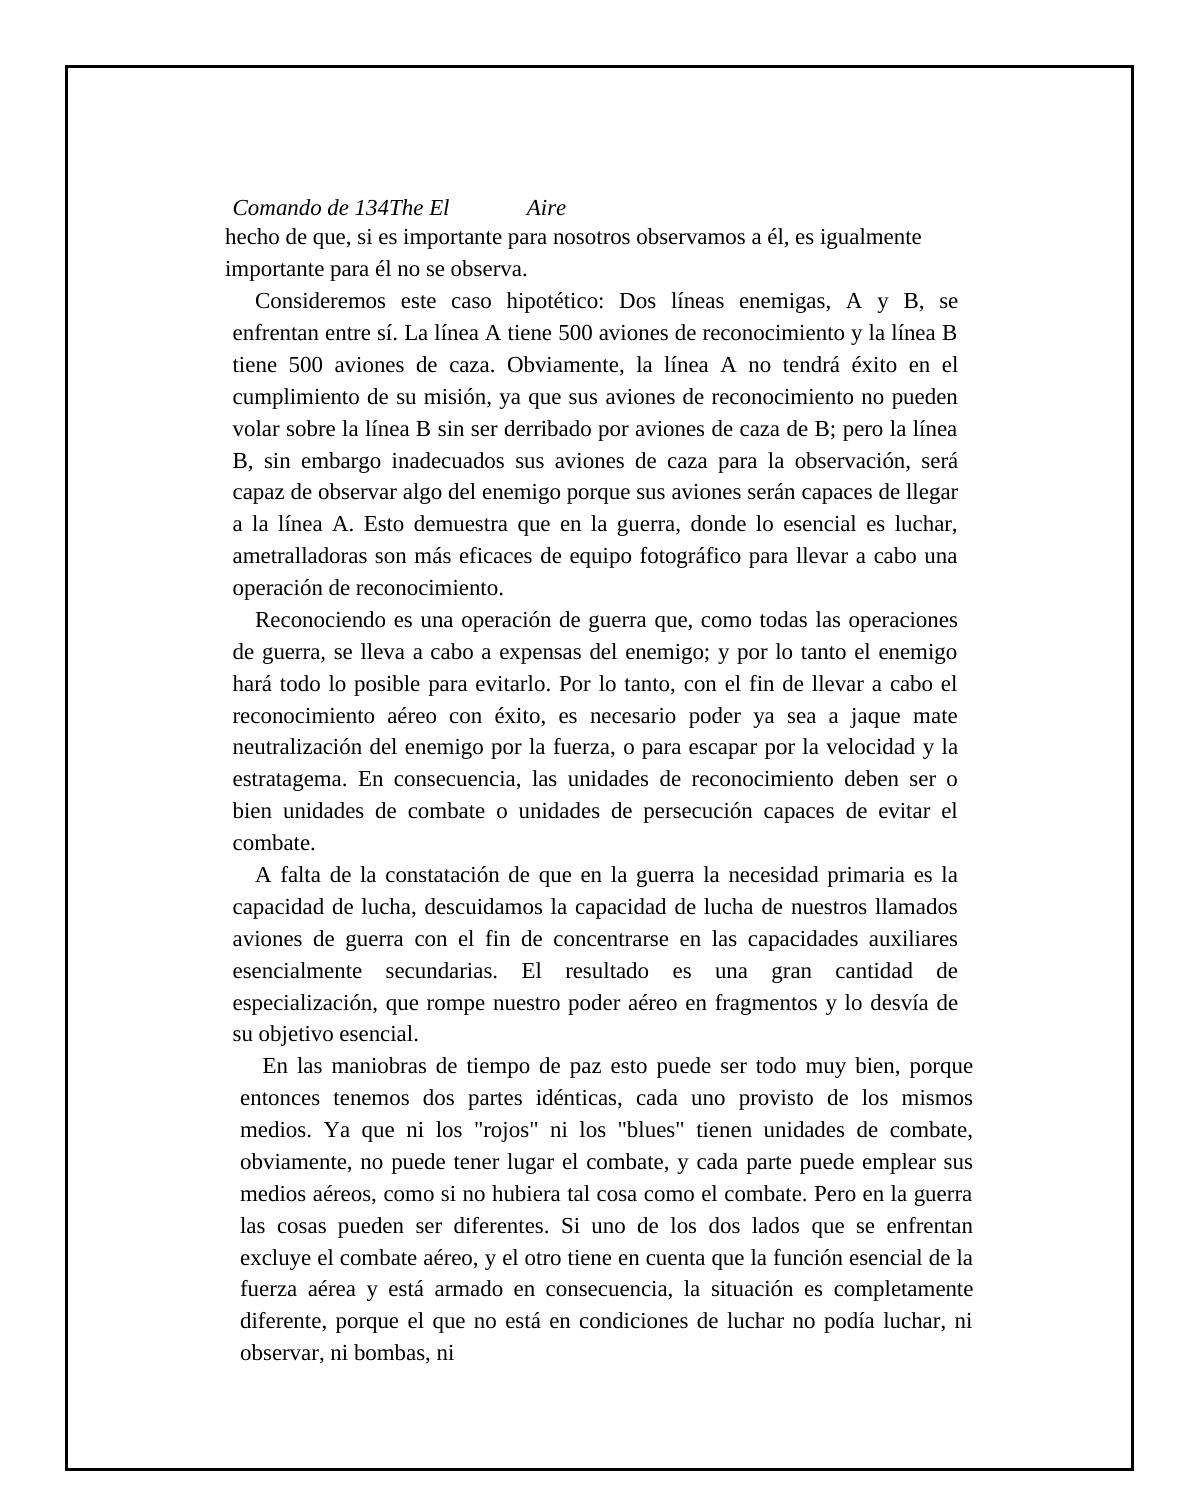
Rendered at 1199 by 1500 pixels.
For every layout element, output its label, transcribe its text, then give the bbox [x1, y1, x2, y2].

text Comando de 134The El Aire [232, 194, 1030, 221]
text hecho de que, si es importante para nosotros observamos a él, es igualmente importante para él no se observa. [225, 223, 948, 282]
text Consideremos este caso hipotético: Dos líneas enemigas, A y B, se enfrentan entre sí. La línea A tiene 500 aviones de reconocimiento y la línea B tiene 500 aviones de caza. Obviamente, la línea A no tendrá éxito en el cumplimiento de su misión, ya que sus aviones de reconocimiento no pueden volar sobre la línea B sin ser derribado por aviones de caza de B; pero la línea B, sin embargo inadecuados sus aviones de caza para la observación, será capaz de observar algo del enemigo porque sus aviones serán capaces de llegar a la línea A. Esto demuestra que en la guerra, donde lo esencial es luchar, ametralladoras son más eficaces de equipo fotográfico para llevar a cabo una operación de reconocimiento. [232, 287, 959, 601]
text En las maniobras de tiempo de paz esto puede ser todo muy bien, porque entonces tenemos dos partes idénticas, cada uno provisto de los mismos medios. Ya que ni los "rojos" ni los "blues" tienen unidades de combate, obviamente, no puede tener lugar el combate, y cada parte puede emplear sus medios aéreos, como si no hubiera tal cosa como el combate. Pero en la guerra las cosas pueden ser diferentes. Si uno de los dos lados que se enfrentan excluye el combate aéreo, y el otro tiene en cuenta que la función esencial de la fuerza aérea y está armado en consecuencia, la situación es completamente diferente, porque el que no está en condiciones de luchar no podía luchar, ni observar, ni bombas, ni [240, 1052, 974, 1366]
text A falta de la constatación de que en la guerra la necesidad primaria es la capacidad de lucha, descuidamos la capacidad de lucha de nuestros llamados aviones de guerra con el fin de concentrarse en las capacidades auxiliares esencialmente secundarias. El resultado es una gran cantidad de especialización, que rompe nuestro poder aéreo en fragmentos y lo desvía de su objetivo esencial. [232, 861, 959, 1047]
text Reconociendo es una operación de guerra que, como todas las operaciones de guerra, se lleva a cabo a expensas del enemigo; y por lo tanto el enemigo hará todo lo posible para evitarlo. Por lo tanto, con el fin de llevar a cabo el reconocimiento aéreo con éxito, es necesario poder ya sea a jaque mate neutralización del enemigo por la fuerza, o para escapar por la velocidad y la estratagema. En consecuencia, las unidades de reconocimiento deben ser o bien unidades de combate o unidades de persecución capaces de evitar el combate. [232, 606, 959, 856]
